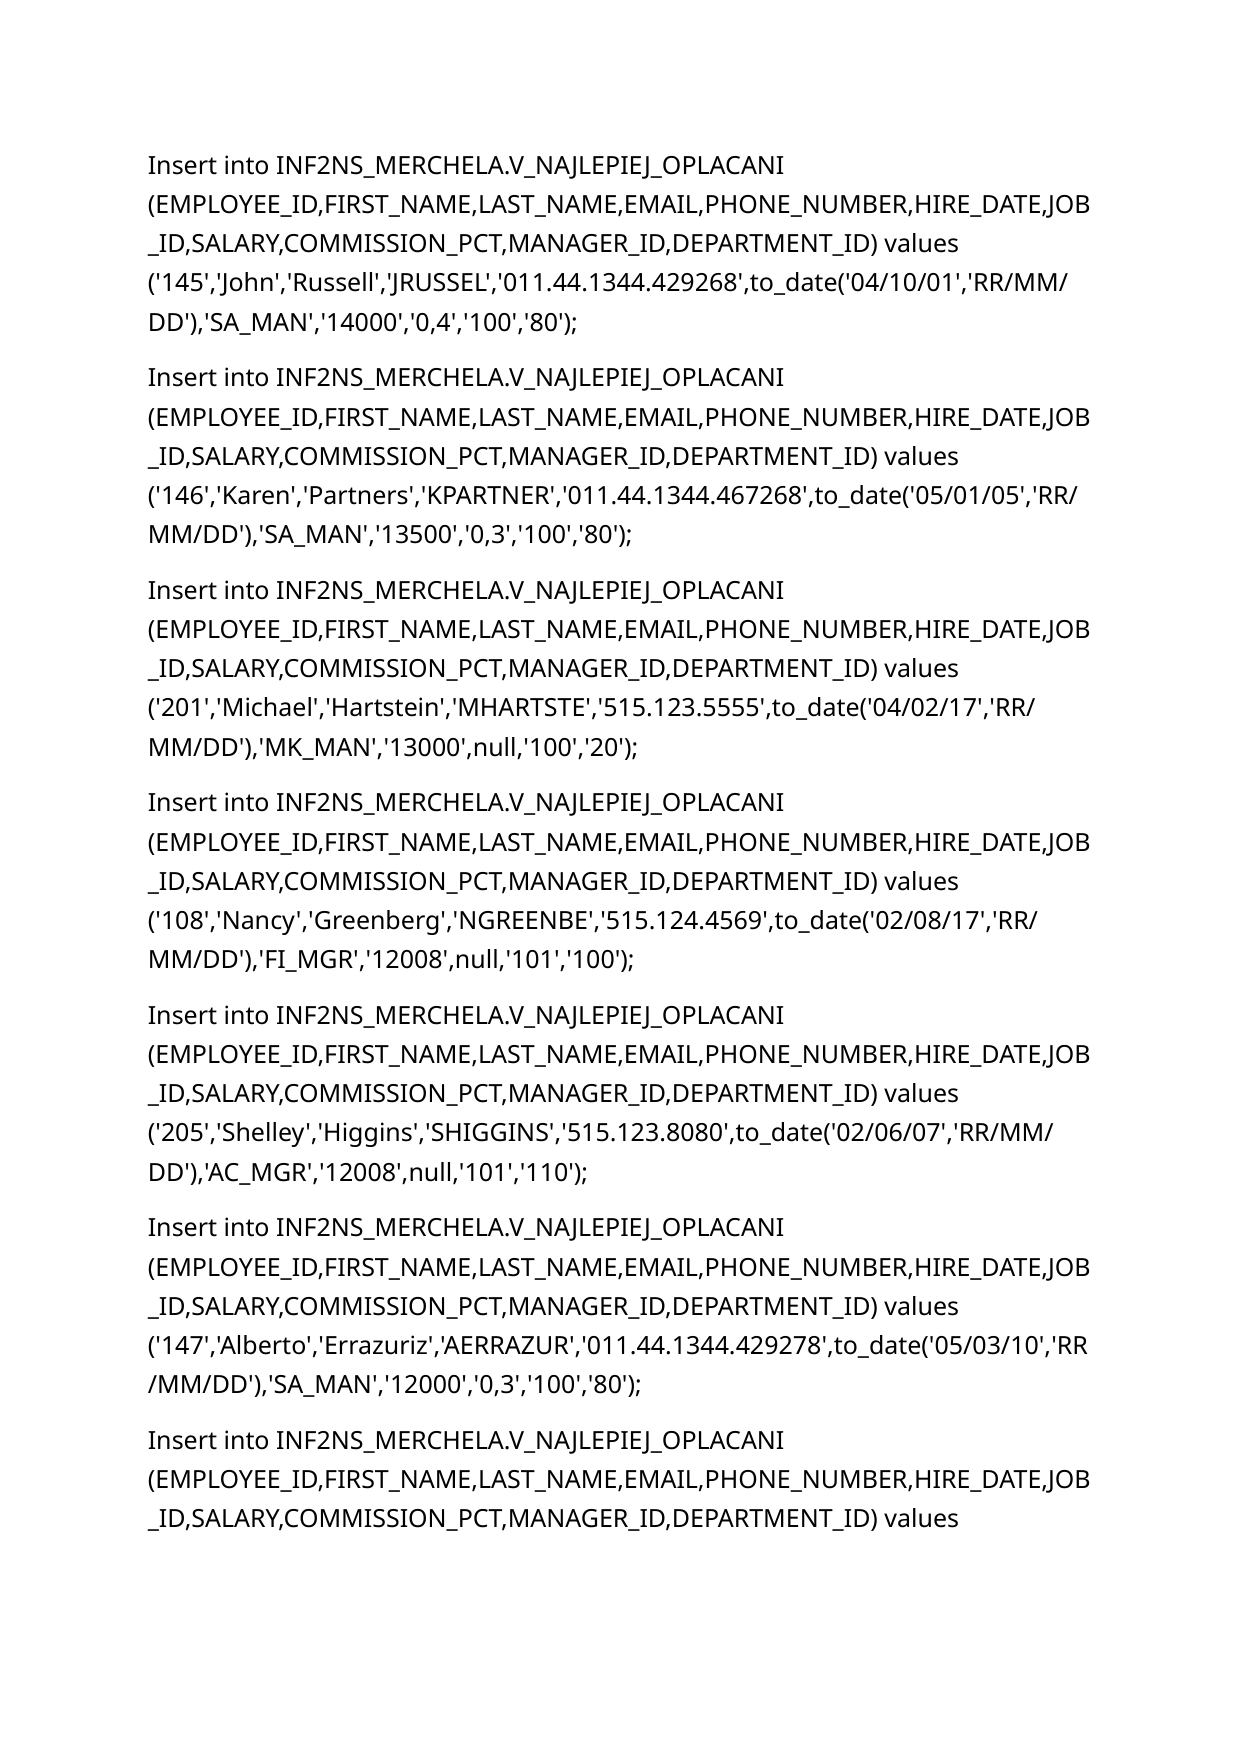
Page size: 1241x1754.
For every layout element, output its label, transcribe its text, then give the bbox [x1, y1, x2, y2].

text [148, 1423, 1093, 1535]
text Insert into INF2NS_MERCHELA.V_NAJLEPIEJ_OPLACANI (EMPLOYEE_ID,FIRST_NAME,LAST_NAME,EMAIL,PHONE_NUMBER,HIRE_DATE,JOB_ID,SALARY,COMMISSION_PCT,MANAGER_ID,DEPARTMENT_ID) values ('145','John','Russell','JRUSSEL','011.44.1344.429268',to_date('04/10/01','RR/MM/DD'),'SA_MAN','14000','0,4','100','80'); [148, 148, 1093, 338]
text Insert into INF2NS_MERCHELA.V_NAJLEPIEJ_OPLACANI (EMPLOYEE_ID,FIRST_NAME,LAST_NAME,EMAIL,PHONE_NUMBER,HIRE_DATE,JOB_ID,SALARY,COMMISSION_PCT,MANAGER_ID,DEPARTMENT_ID) values ('201','Michael','Hartstein','MHARTSTE','515.123.5555',to_date('04/02/17','RR/MM/DD'),'MK_MAN','13000',null,'100','20'); [148, 573, 1093, 763]
text Insert into INF2NS_MERCHELA.V_NAJLEPIEJ_OPLACANI (EMPLOYEE_ID,FIRST_NAME,LAST_NAME,EMAIL,PHONE_NUMBER,HIRE_DATE,JOB_ID,SALARY,COMMISSION_PCT,MANAGER_ID,DEPARTMENT_ID) values ('147','Alberto','Errazuriz','AERRAZUR','011.44.1344.429278',to_date('05/03/10','RR/MM/DD'),'SA_MAN','12000','0,3','100','80'); [148, 1210, 1093, 1401]
text Insert into INF2NS_MERCHELA.V_NAJLEPIEJ_OPLACANI (EMPLOYEE_ID,FIRST_NAME,LAST_NAME,EMAIL,PHONE_NUMBER,HIRE_DATE,JOB_ID,SALARY,COMMISSION_PCT,MANAGER_ID,DEPARTMENT_ID) values ('146','Karen','Partners','KPARTNER','011.44.1344.467268',to_date('05/01/05','RR/MM/DD'),'SA_MAN','13500','0,3','100','80'); [148, 360, 1093, 551]
text Insert into INF2NS_MERCHELA.V_NAJLEPIEJ_OPLACANI (EMPLOYEE_ID,FIRST_NAME,LAST_NAME,EMAIL,PHONE_NUMBER,HIRE_DATE,JOB_ID,SALARY,COMMISSION_PCT,MANAGER_ID,DEPARTMENT_ID) values ('108','Nancy','Greenberg','NGREENBE','515.124.4569',to_date('02/08/17','RR/MM/DD'),'FI_MGR','12008',null,'101','100'); [148, 785, 1093, 976]
text Insert into INF2NS_MERCHELA.V_NAJLEPIEJ_OPLACANI (EMPLOYEE_ID,FIRST_NAME,LAST_NAME,EMAIL,PHONE_NUMBER,HIRE_DATE,JOB_ID,SALARY,COMMISSION_PCT,MANAGER_ID,DEPARTMENT_ID) values ('205','Shelley','Higgins','SHIGGINS','515.123.8080',to_date('02/06/07','RR/MM/DD'),'AC_MGR','12008',null,'101','110'); [148, 998, 1093, 1188]
